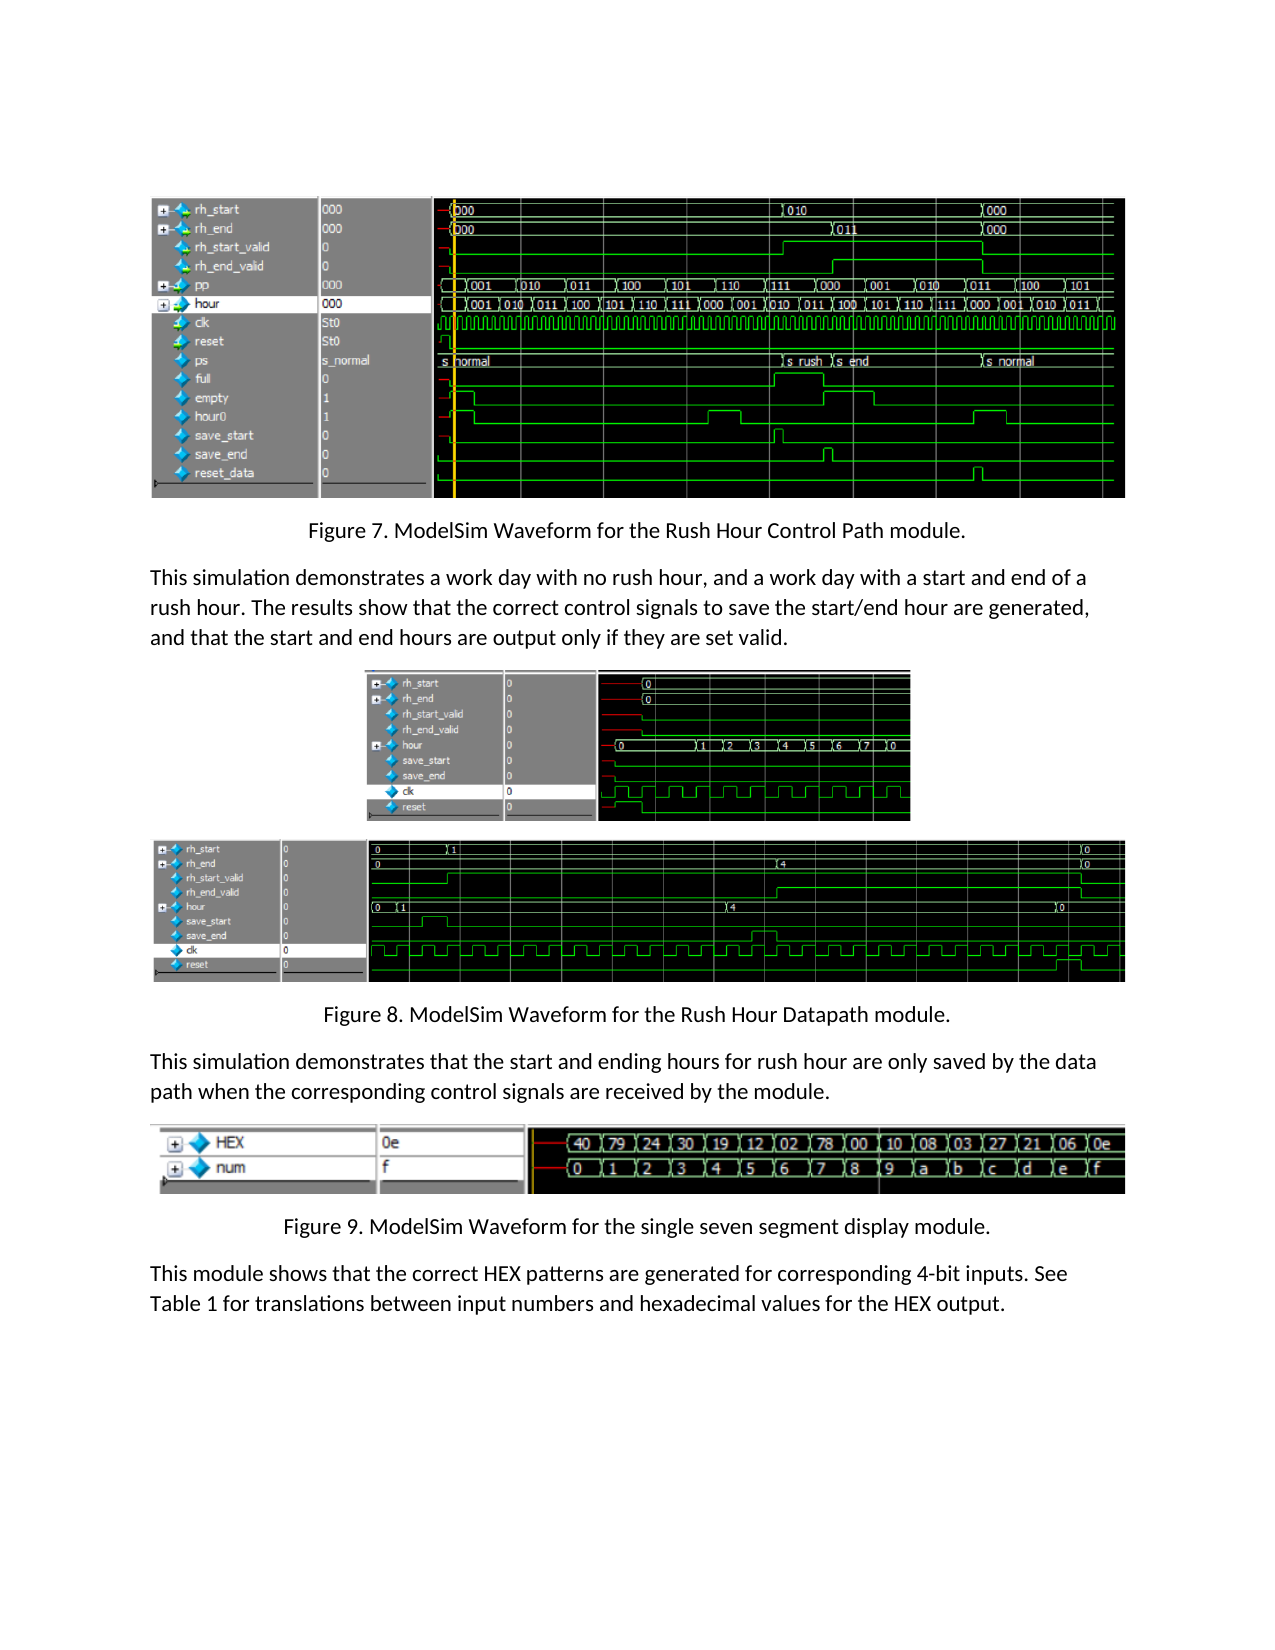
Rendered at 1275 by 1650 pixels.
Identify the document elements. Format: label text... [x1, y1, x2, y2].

text Figure 8. ModelSim Waveform for the Rush Hour Datapath module. [150, 1000, 1125, 1028]
picture [364, 670, 911, 821]
text This module shows that the correct HEX patterns are generated for corresponding 4-bit inputs. See Table 1 for translations between input numbers and hexadecimal values for the HEX output. [150, 1259, 1125, 1317]
picture [150, 196, 1125, 498]
picture [150, 1124, 1125, 1194]
text This simulation demonstrates a work day with no rush hour, and a work day with a start and end of a rush hour. The results show that the correct control signals to save the start/end hour are generated, and that the start and end hours are output only if they are set valid. [150, 563, 1125, 651]
text This simulation demonstrates that the start and ending hours for rush hour are only saved by the data path when the corresponding control signals are received by the module. [150, 1047, 1125, 1105]
picture [150, 839, 1125, 982]
text Figure 9. ModelSim Waveform for the single seven segment display module. [150, 1212, 1125, 1240]
text Figure 7. ModelSim Waveform for the Rush Hour Control Path module. [150, 516, 1125, 544]
